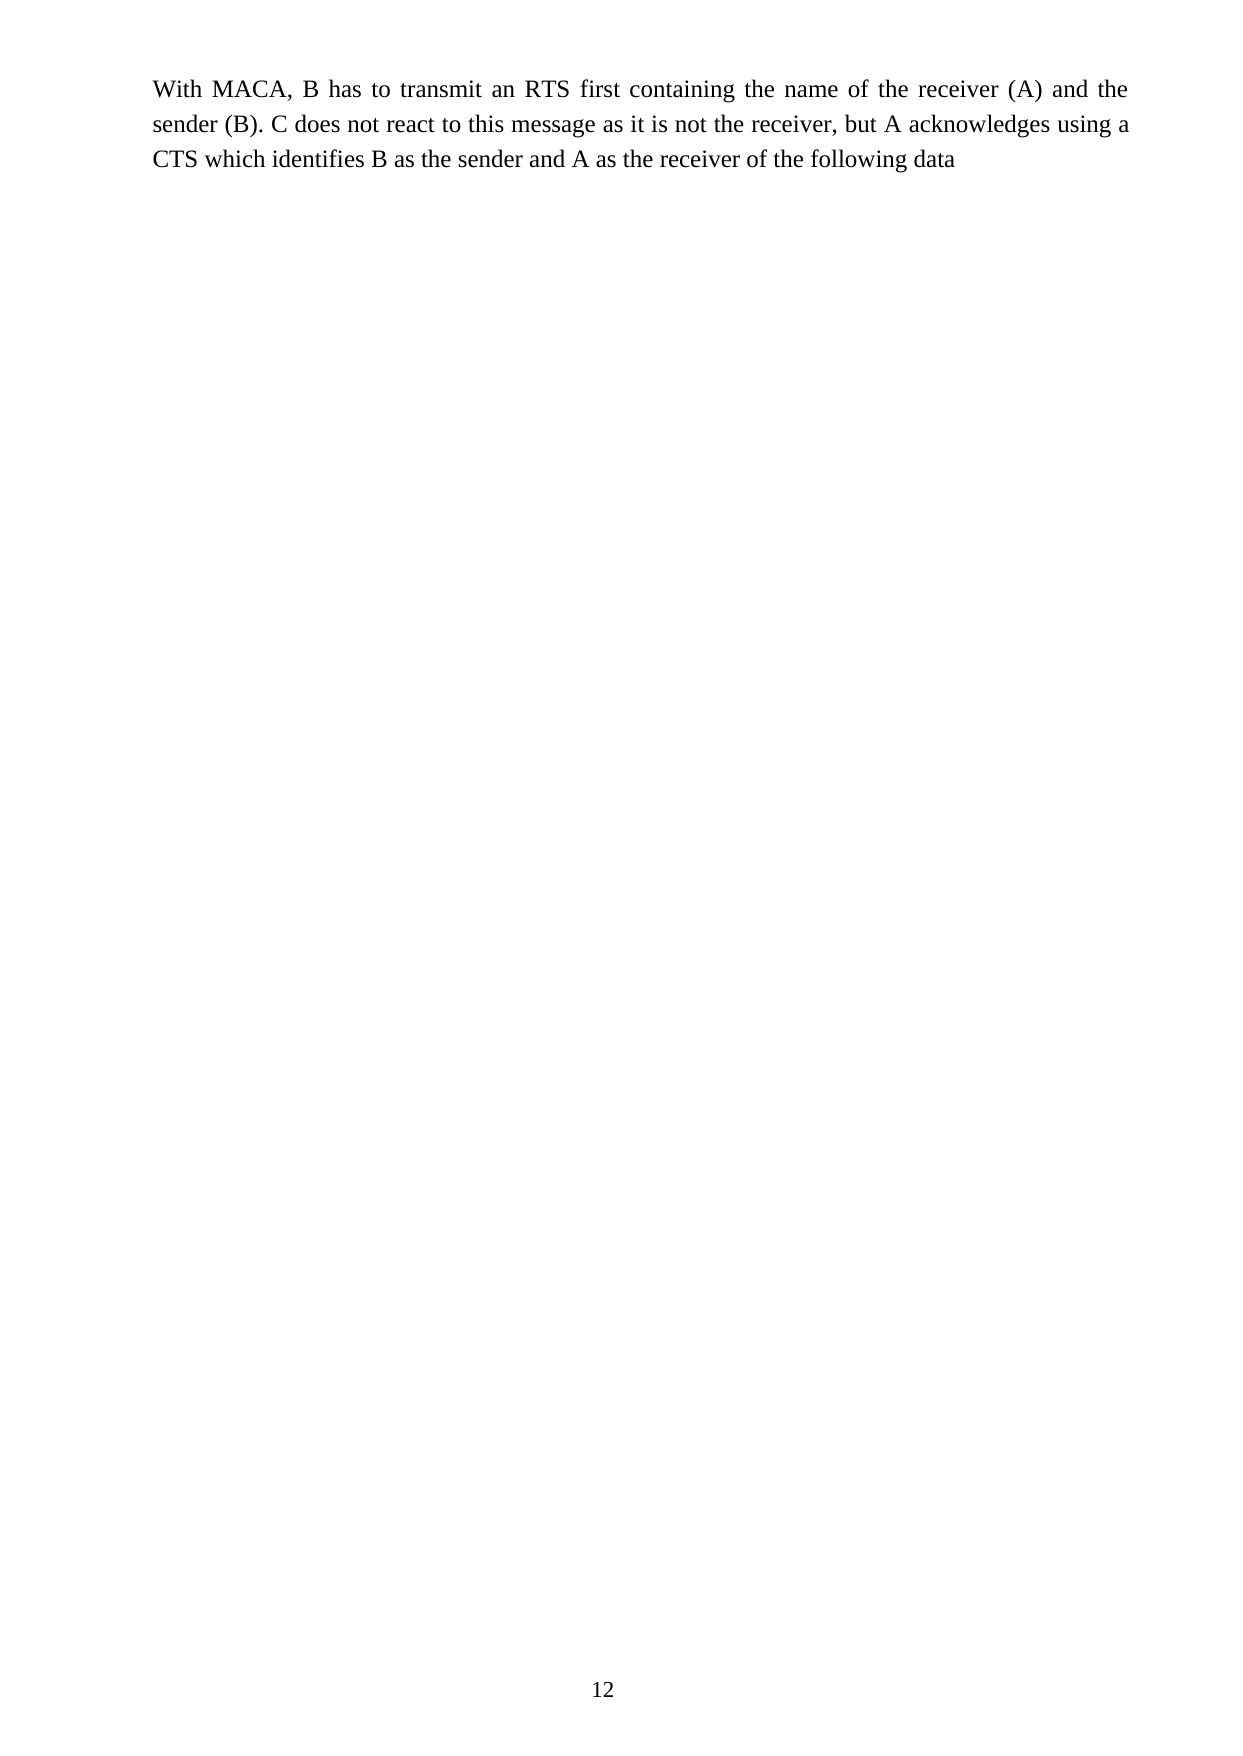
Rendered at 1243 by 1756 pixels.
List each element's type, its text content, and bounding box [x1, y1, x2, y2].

text With MACA, B has to transmit an RTS first containing the name of the receiver (A) and the sender (B). C does not react to this message as it is not the receiver, but A acknowledges using a CTS which identifies B as the sender and A as the receiver of the following data [152, 74, 1130, 173]
